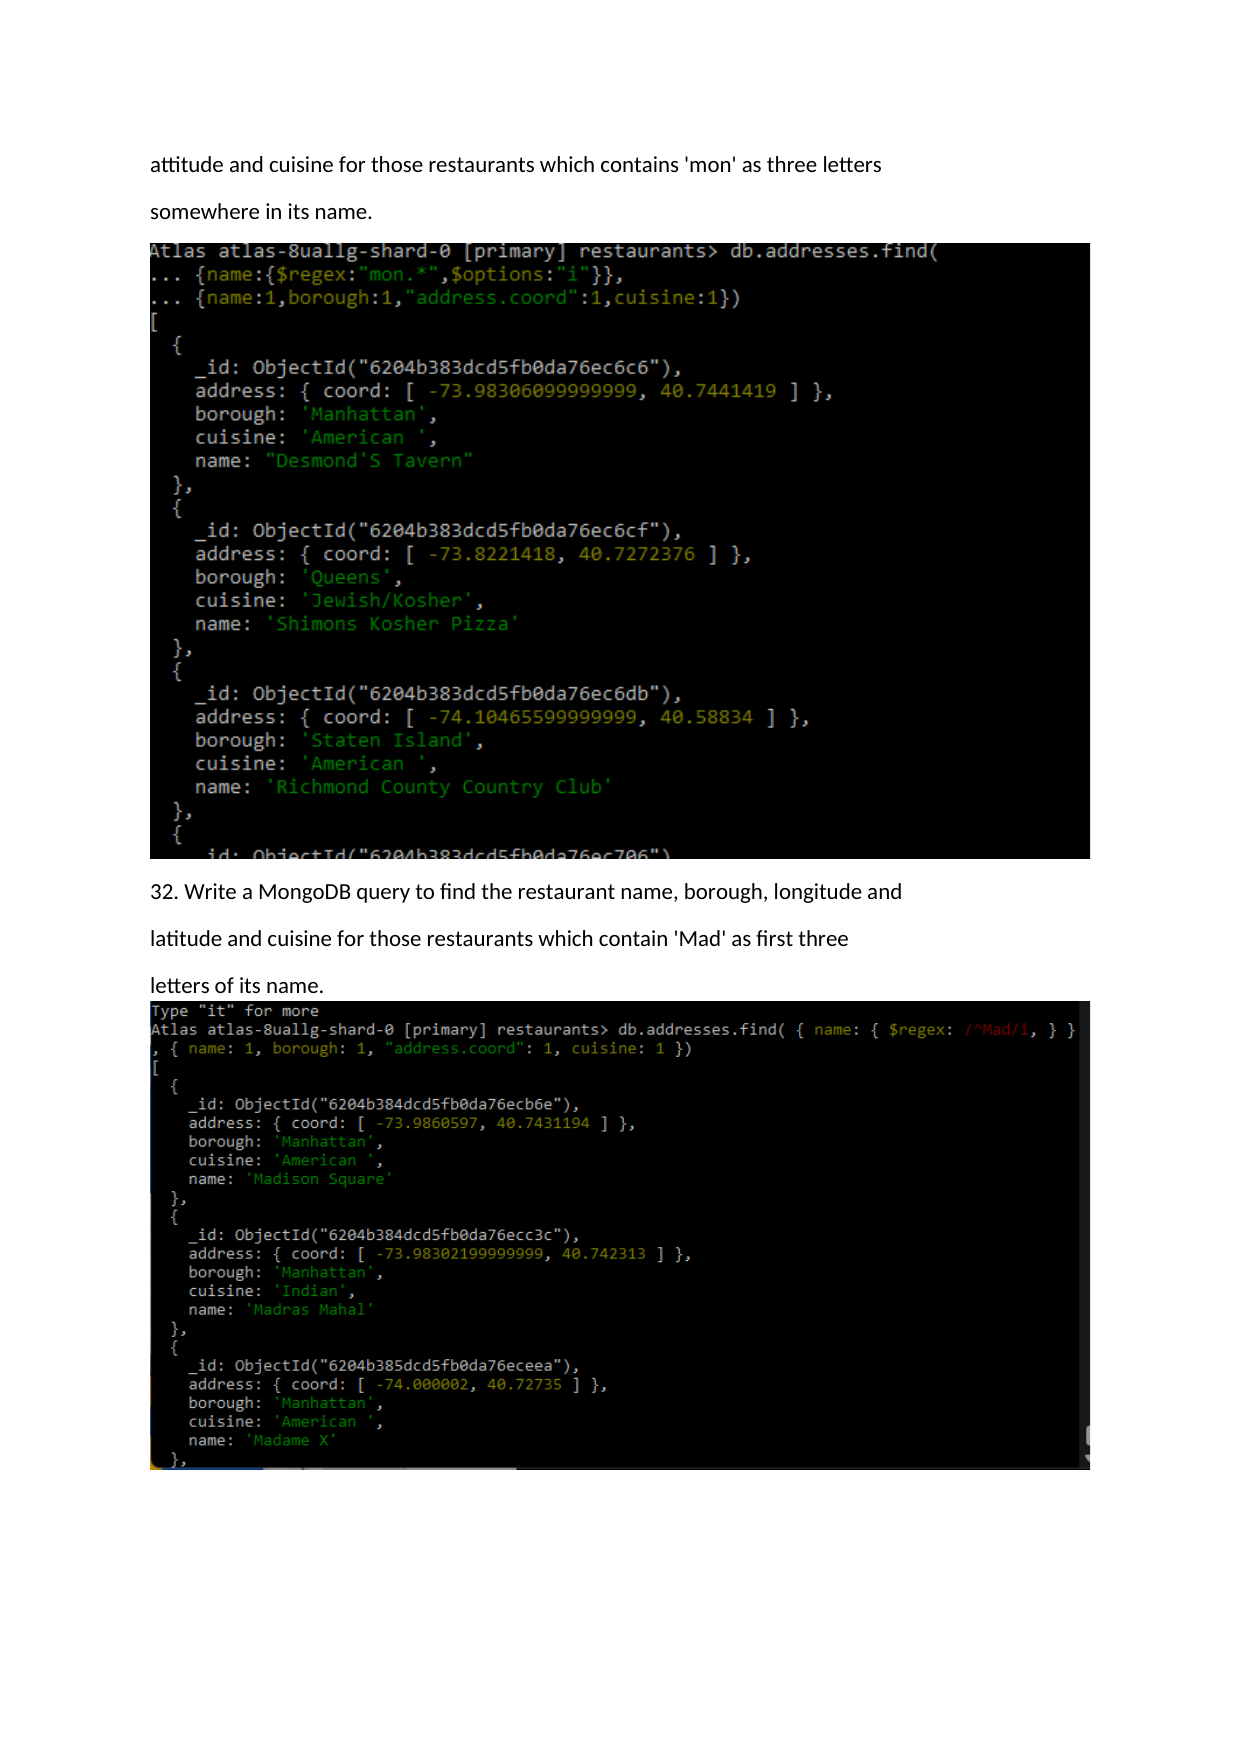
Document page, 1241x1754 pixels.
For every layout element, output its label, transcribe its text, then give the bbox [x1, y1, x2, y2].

picture [150, 1001, 1091, 1470]
text latitude and cuisine for those restaurants which contain 'Mad' as first three [150, 924, 1090, 952]
picture [150, 243, 1091, 859]
text 32. Write a MongoDB query to find the restaurant name, borough, longitude and [150, 877, 1090, 905]
text somewhere in its name. [150, 197, 1090, 225]
text attitude and cuisine for those restaurants which contains 'mon' as three letters [150, 150, 1090, 178]
text letters of its name. [150, 971, 1090, 1001]
